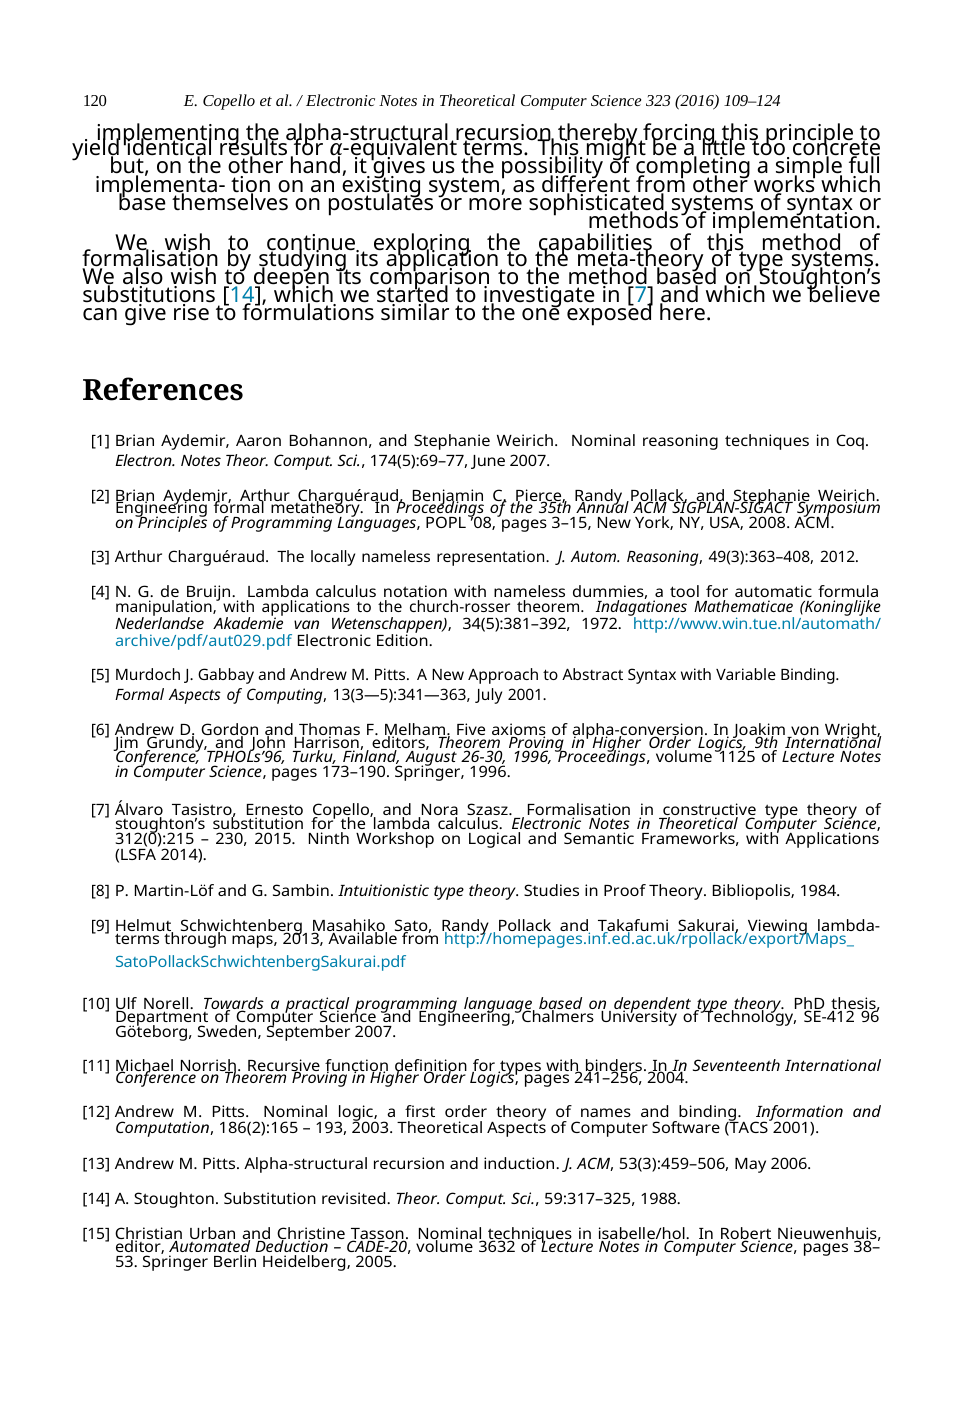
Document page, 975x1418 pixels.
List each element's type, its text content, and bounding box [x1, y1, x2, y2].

list Andrew D. Gordon and Thomas F. Melham. Five axioms of alpha-conversion. In Joakim von Wright, Jim Grundy, and John Harrison, editors, Theorem Proving in Higher Order Logics, 9th International Conference, TPHOLs’96, Turku, Finland, August 26-30, 1996, Proceedings, volume 1125 of Lecture Notes in Computer Science, pages 173–190. Springer, 1996. [91, 724, 881, 782]
text implementing the alpha-structural recursion thereby forcing this principle to yield identical results for α-equivalent terms. This might be a little too concrete but, on the other hand, it gives us the possibility of completing a simple full implementa- tion on an existing system, as different from other works which base themselves on postulates or more sophisticated systems of syntax or methods of implementation. [71, 126, 881, 235]
list A. Stoughton. Substitution revisited. Theor. Comput. Sci., 59:317–325, 1988. [82, 1188, 904, 1209]
text Formal Aspects of Computing, 13(3—5):341—363, July 2001. [115, 685, 904, 705]
picture [459, 934, 464, 944]
list Álvaro Tasistro, Ernesto Copello, and Nora Szasz. Formalisation in constructive type theory of stoughton’s substitution for the lambda calculus. Electronic Notes in Theoretical Computer Science, 312(0):215 – 230, 2015. Ninth Workshop on Logical and Semantic Frameworks, with Applications (LSFA 2014). [91, 803, 881, 865]
text We wish to continue exploring the capabilities of this method of formalisation by studying its application to the meta-theory of type systems. We also wish to deepen its comparison to the method based on Stoughton’s substitutions [14], which we started to investigate in [7] and which we believe can give rise to formulations similar to the one exposed here. [82, 236, 881, 327]
list P. Martin-Löf and G. Sambin. Intuitionistic type theory. Studies in Proof Theory. Bibliopolis, 1984. [91, 880, 904, 901]
list Michael Norrish. Recursive function definition for types with binders. In In Seventeenth International Conference on Theorem Proving in Higher Order Logics, pages 241–256, 2004. [82, 1059, 881, 1088]
list N. G. de Bruijn. Lambda calculus notation with nameless dummies, a tool for automatic formula manipulation, with applications to the church-rosser theorem. Indagationes Mathematicae (Koninglijke Nederlandse Akademie van Wetenschappen), 34(5):381–392, 1972. http://www.win.tue.nl/automath/ archive/pdf/aut029.pdf Electronic Edition. [91, 584, 881, 651]
picture [792, 934, 797, 944]
subtitle References [82, 369, 904, 409]
list Brian Aydemir, Arthur Charguéraud, Benjamin C. Pierce, Randy Pollack, and Stephanie Weirich. Engineering formal metatheory. In Proceedings of the 35th Annual ACM SIGPLAN-SIGACT Symposium on Principles of Programming Languages, POPL ’08, pages 3–15, New York, NY, USA, 2008. ACM. [91, 489, 881, 533]
list Helmut Schwichtenberg Masahiko Sato, Randy Pollack and Takafumi Sakurai, Viewing lambda- terms through maps, 2013, Available from http://homepages.inf.ed.ac.uk/rpollack/export/Maps_ [91, 920, 881, 949]
list Brian Aydemir, Aaron Bohannon, and Stephanie Weirich. Nominal reasoning techniques in Coq. [91, 430, 904, 450]
picture [453, 934, 458, 944]
list Ulf Norell. Towards a practical programming language based on dependent type theory. PhD thesis, Department of Computer Science and Engineering, Chalmers University of Technology, SE-412 96 Göteborg, Sweden, September 2007. [82, 998, 881, 1042]
list Murdoch J. Gabbay and Andrew M. Pitts. A New Approach to Abstract Syntax with Variable Binding. [91, 665, 904, 685]
list Christian Urban and Christine Tasson. Nominal techniques in isabelle/hol. In Robert Nieuwenhuis, editor, Automated Deduction – CADE-20, volume 3632 of Lecture Notes in Computer Science, pages 38–53. Springer Berlin Heidelberg, 2005. [82, 1228, 881, 1272]
text Electron. Notes Theor. Comput. Sci., 174(5):69–77, June 2007. [115, 450, 904, 470]
list Andrew M. Pitts. Alpha-structural recursion and induction. J. ACM, 53(3):459–506, May 2006. [82, 1153, 904, 1174]
text SatoPollackSchwichtenbergSakurai.pdf [115, 951, 904, 972]
list Arthur Charguéraud. The locally nameless representation. J. Autom. Reasoning, 49(3):363–408, 2012. [91, 545, 904, 567]
list Andrew M. Pitts. Nominal logic, a first order theory of names and binding. Information and Computation, 186(2):165 – 193, 2003. Theoretical Aspects of Computer Software (TACS 2001). [82, 1104, 881, 1138]
picture [601, 935, 606, 944]
picture [817, 619, 824, 629]
